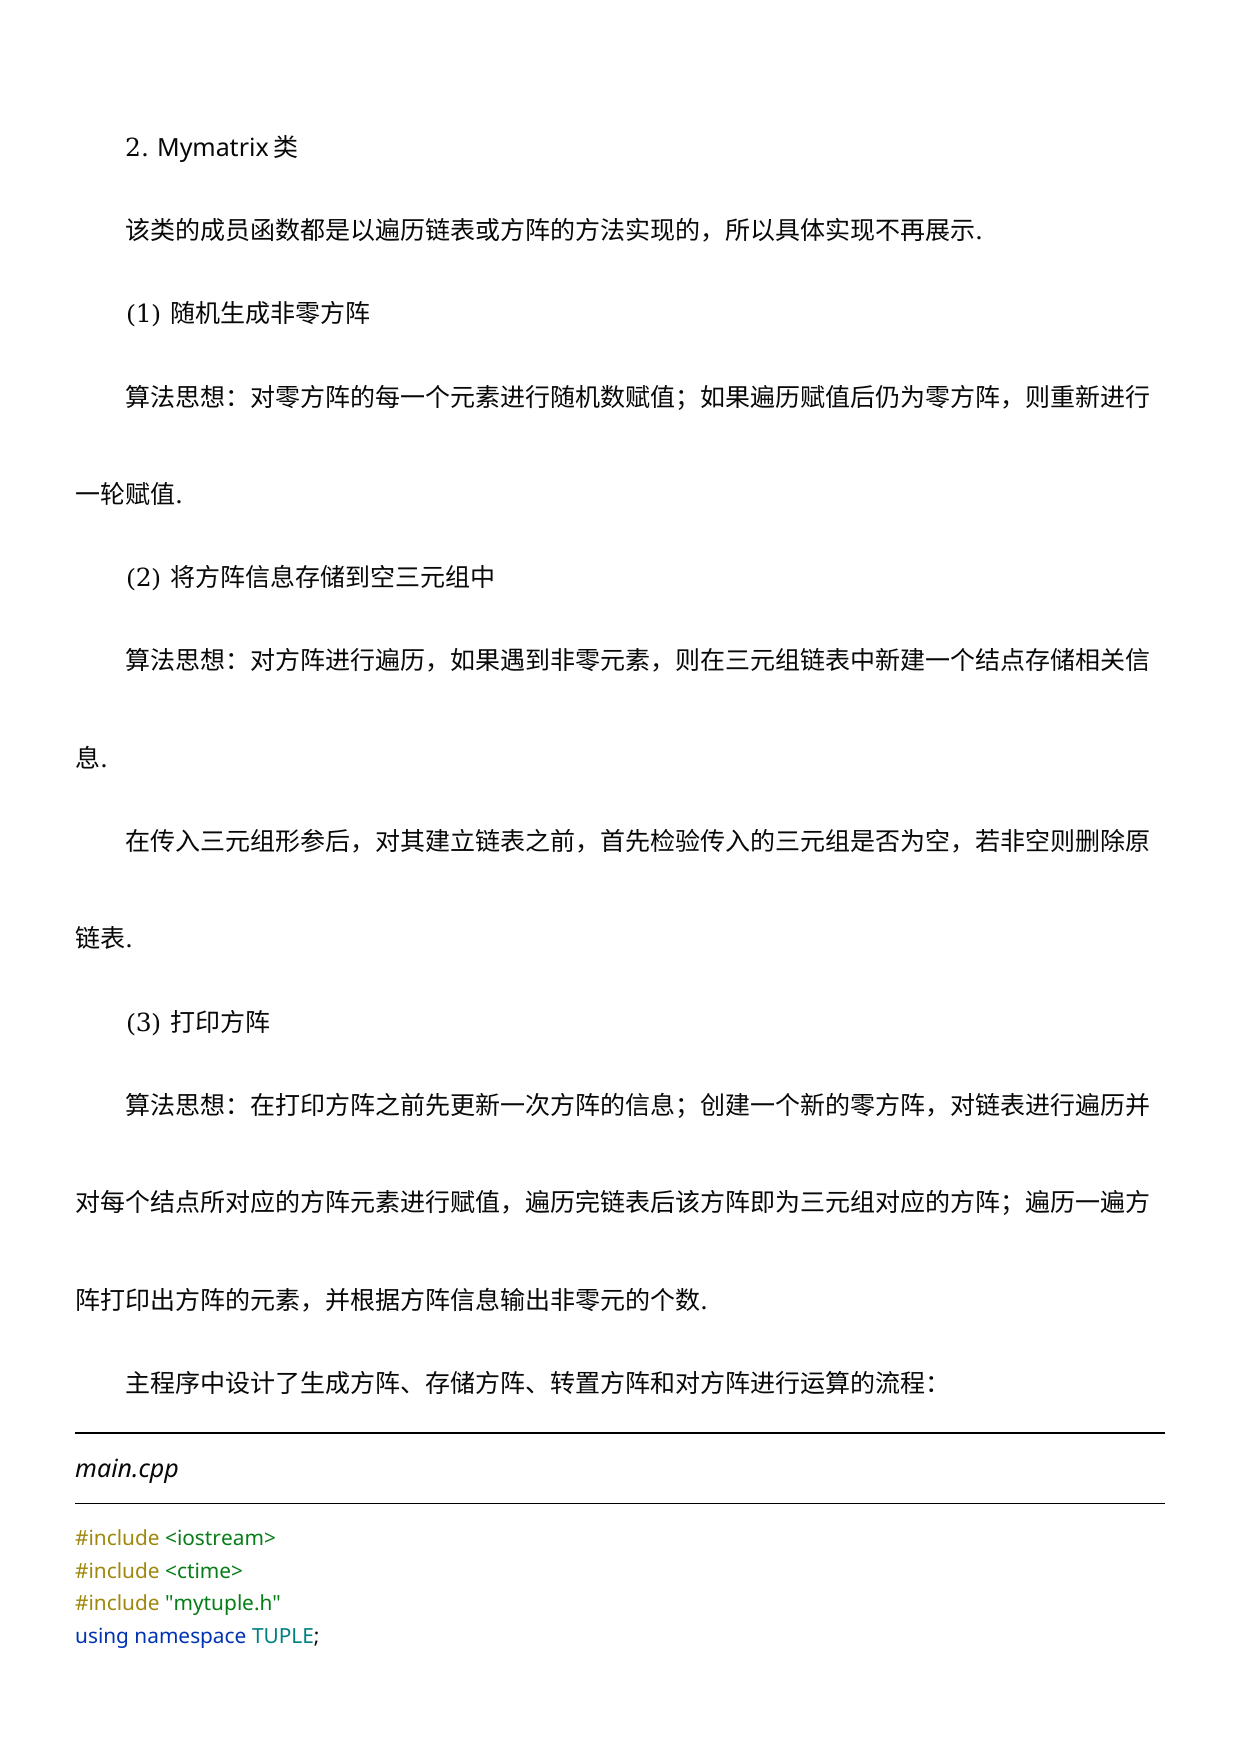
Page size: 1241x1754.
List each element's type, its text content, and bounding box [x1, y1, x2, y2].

text 算法思想：在打印方阵之前先更新一次方阵的信息；创建一个新的零方阵，对链表进行遍历并对每个结点所对应的方阵元素进行赋值，遍历完链表后该方阵即为三元组对应的方阵；遍历一遍方阵打印出方阵的元素，并根据方阵信息输出非零元的个数. [75, 1071, 1165, 1331]
text 在传入三元组形参后，对其建立链表之前，首先检验传入的三元组是否为空，若非空则删除原链表. [75, 807, 1165, 969]
text main.cpp [75, 1434, 1165, 1503]
text 主程序中设计了生成方阵、存储方阵、转置方阵和对方阵进行运算的流程： [75, 1349, 1165, 1414]
text (2) 将方阵信息存储到空三元组中 [75, 543, 1165, 608]
text 该类的成员函数都是以遍历链表或方阵的方法实现的，所以具体实现不再展示. [75, 196, 1165, 261]
text 2. Mymatrix类 [75, 113, 1165, 178]
text 算法思想：对方阵进行遍历，如果遇到非零元素，则在三元组链表中新建一个结点存储相关信息. [75, 626, 1165, 789]
text (3) 打印方阵 [75, 988, 1165, 1053]
text (1) 随机生成非零方阵 [75, 279, 1165, 344]
text 算法思想：对零方阵的每一个元素进行随机数赋值；如果遍历赋值后仍为零方阵，则重新进行一轮赋值. [75, 363, 1165, 525]
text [75, 1521, 1165, 1651]
